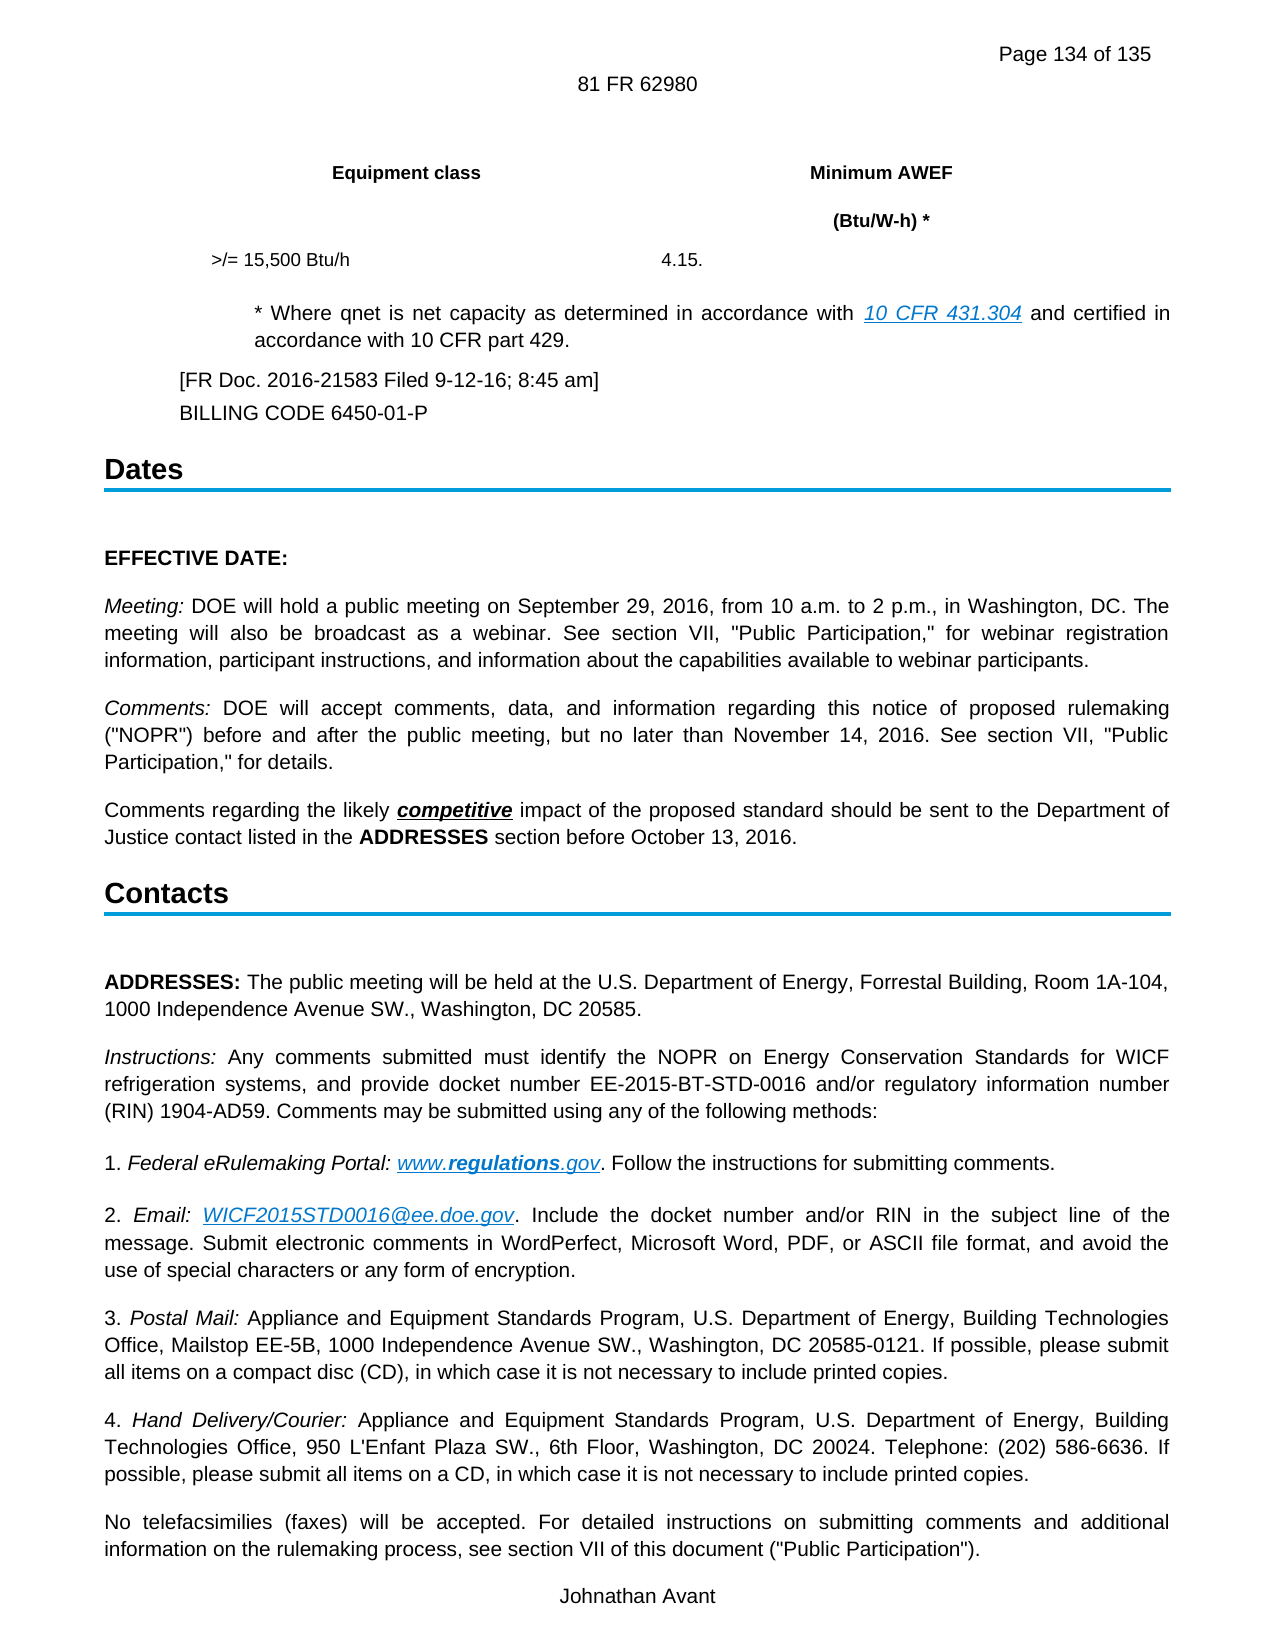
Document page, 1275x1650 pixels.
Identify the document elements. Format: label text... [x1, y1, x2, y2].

text Instructions: Any comments submitted must identify the NOPR on Energy Conservation Standards for WICF refrigeration systems, and provide docket number EE-2015-BT-STD-0016 and/or regulatory information number (RIN) 1904-AD59. Comments may be submitted using any of the following methods: [104, 1042, 1171, 1123]
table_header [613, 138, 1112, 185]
text 2. Email: WICF2015STD0016@ee.doe.gov. Include the docket number and/or RIN in the subject line of the message. Submit electronic comments in WordPerfect, Microsoft Word, PDF, or ASCII file format, and avoid the use of special characters or any form of encryption. [104, 1200, 1171, 1281]
text Meeting: DOE will hold a public meeting on September 29, 2016, from 10 a.m. to 2 p.m., in Washington, DC. The meeting will also be broadcast as a webinar. See section VII, "Public Participation," for webinar registration information, participant instructions, and information about the capabilities available to webinar participants. [104, 591, 1171, 672]
text * Where qnet is net capacity as determined in accordance with 10 CFR 431.304 and certified in accordance with 10 CFR part 429. [254, 298, 1171, 352]
text 3. Postal Mail: Appliance and Equipment Standards Program, U.S. Department of Energy, Building Technologies Office, Mailstop EE-5B, 1000 Independence Avenue SW., Washington, DC 20585-0121. If possible, please submit all items on a compact disc (CD), in which case it is not necessary to include printed copies. [104, 1302, 1171, 1383]
text Comments regarding the likely competitive impact of the proposed standard should be sent to the Department of Justice contact listed in the ADDRESSES section before October 13, 2016. [104, 795, 1171, 849]
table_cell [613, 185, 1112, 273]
text 1. Federal eRulemaking Portal: www.regulations.gov. Follow the instructions for submitting comments. [104, 1148, 1171, 1175]
text EFFECTIVE DATE: [104, 543, 1171, 570]
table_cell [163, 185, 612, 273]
text BILLING CODE 6450-01-P [179, 398, 1171, 425]
text Dates [104, 450, 1171, 485]
text No telefacsimilies (faxes) will be accepted. For detailed instructions on submitting comments and additional information on the rulemaking process, see section VII of this document ("Public Participation"). [104, 1506, 1171, 1561]
text 4. Hand Delivery/Courier: Appliance and Equipment Standards Program, U.S. Department of Energy, Building Technologies Office, 950 L'Enfant Plaza SW., 6th Floor, Washington, DC 20024. Telephone: (202) 586-6636. If possible, please submit all items on a CD, in which case it is not necessary to include printed copies. [104, 1404, 1171, 1486]
text ADDRESSES: The public meeting will be held at the U.S. Department of Energy, Forrestal Building, Room 1A-104, 1000 Independence Avenue SW., Washington, DC 20585. [104, 967, 1171, 1021]
text Comments: DOE will accept comments, data, and information regarding this notice of proposed rulemaking ("NOPR") before and after the public meeting, but no later than November 14, 2016. See section VII, "Public Participation," for details. [104, 693, 1171, 774]
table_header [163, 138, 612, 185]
text Contacts [104, 874, 1171, 909]
text [FR Doc. 2016-21583 Filed 9-12-16; 8:45 am] [179, 364, 1171, 392]
